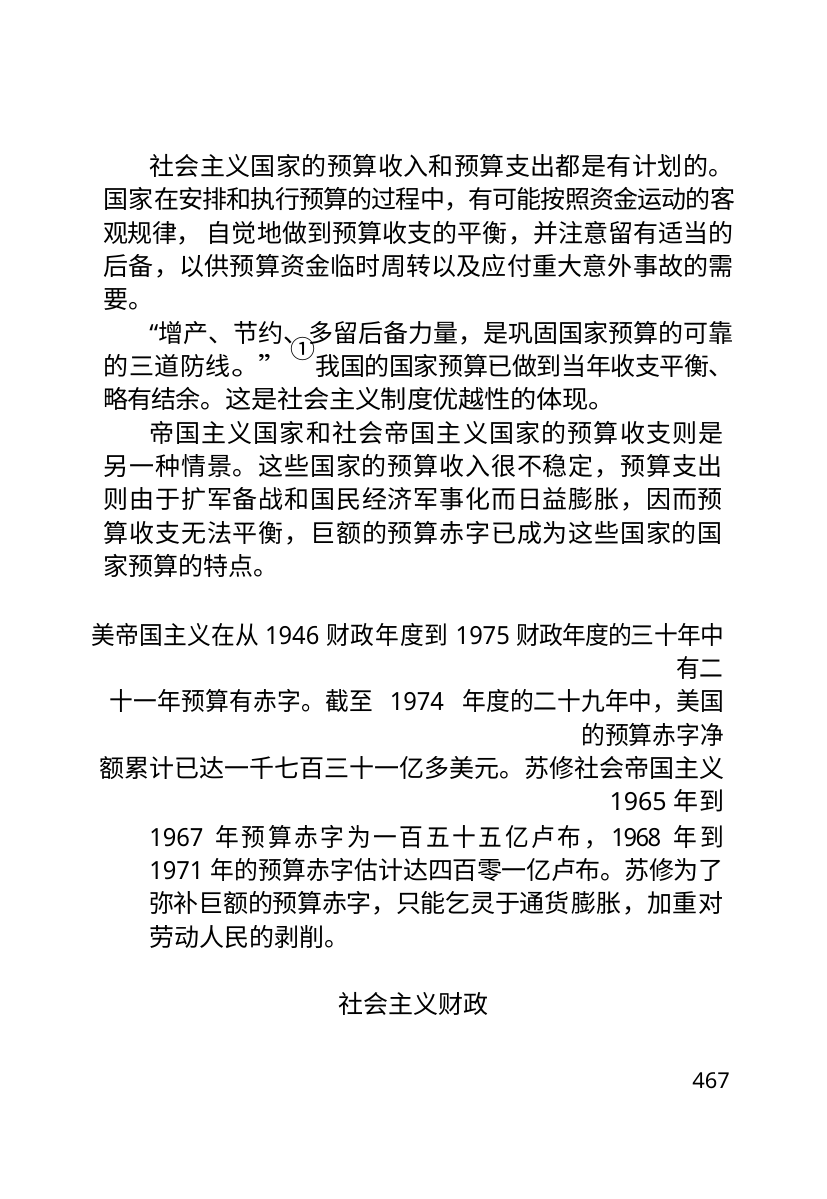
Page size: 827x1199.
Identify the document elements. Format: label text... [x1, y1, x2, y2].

text 社会主义国家的预算收入和预算支出都是有计划的。国家在安排和执行预算的过程中，有可能按照资金运动的客观规律， 自觉地做到预算收支的平衡，并注意留有适当的后备，以供预算资金临时周转以及应付重大意外事故的需要。 [103, 149, 735, 316]
text 美帝国主义在从 1946 财政年度到 1975 财政年度的三十年中，有二 [89, 617, 723, 684]
text 1967 年预算赤字为一百五十五亿卢布，1968 年到 1971 年的预算赤字估计达四百零一亿卢布。苏修为了弥补巨额的预算赤字，只能乞灵于通货膨胀，加重对劳动人民的剥削。 [149, 819, 723, 953]
text 十一年预算有赤字。截至 1974 年度的二十九年中，美国的预算赤字净 [89, 684, 723, 751]
text “增产、节约、多留后备力量，是巩固国家预算的可靠的三道防线。”①我国的国家预算已做到当年收支平衡、略有结余。这是社会主义制度优越性的体现。 [103, 316, 735, 416]
text 社会主义财政 [89, 987, 737, 1020]
text 帝国主义国家和社会帝国主义国家的预算收支则是另一种情景。这些国家的预算收入很不稳定，预算支出则由于扩军备战和国民经济军事化而日益膨胀，因而预算收支无法平衡，巨额的预算赤字已成为这些国家的国家预算的特点。 [103, 416, 724, 582]
text 额累计已达一千七百三十一亿多美元。苏修社会帝国主义 1965 年到 [89, 751, 724, 817]
